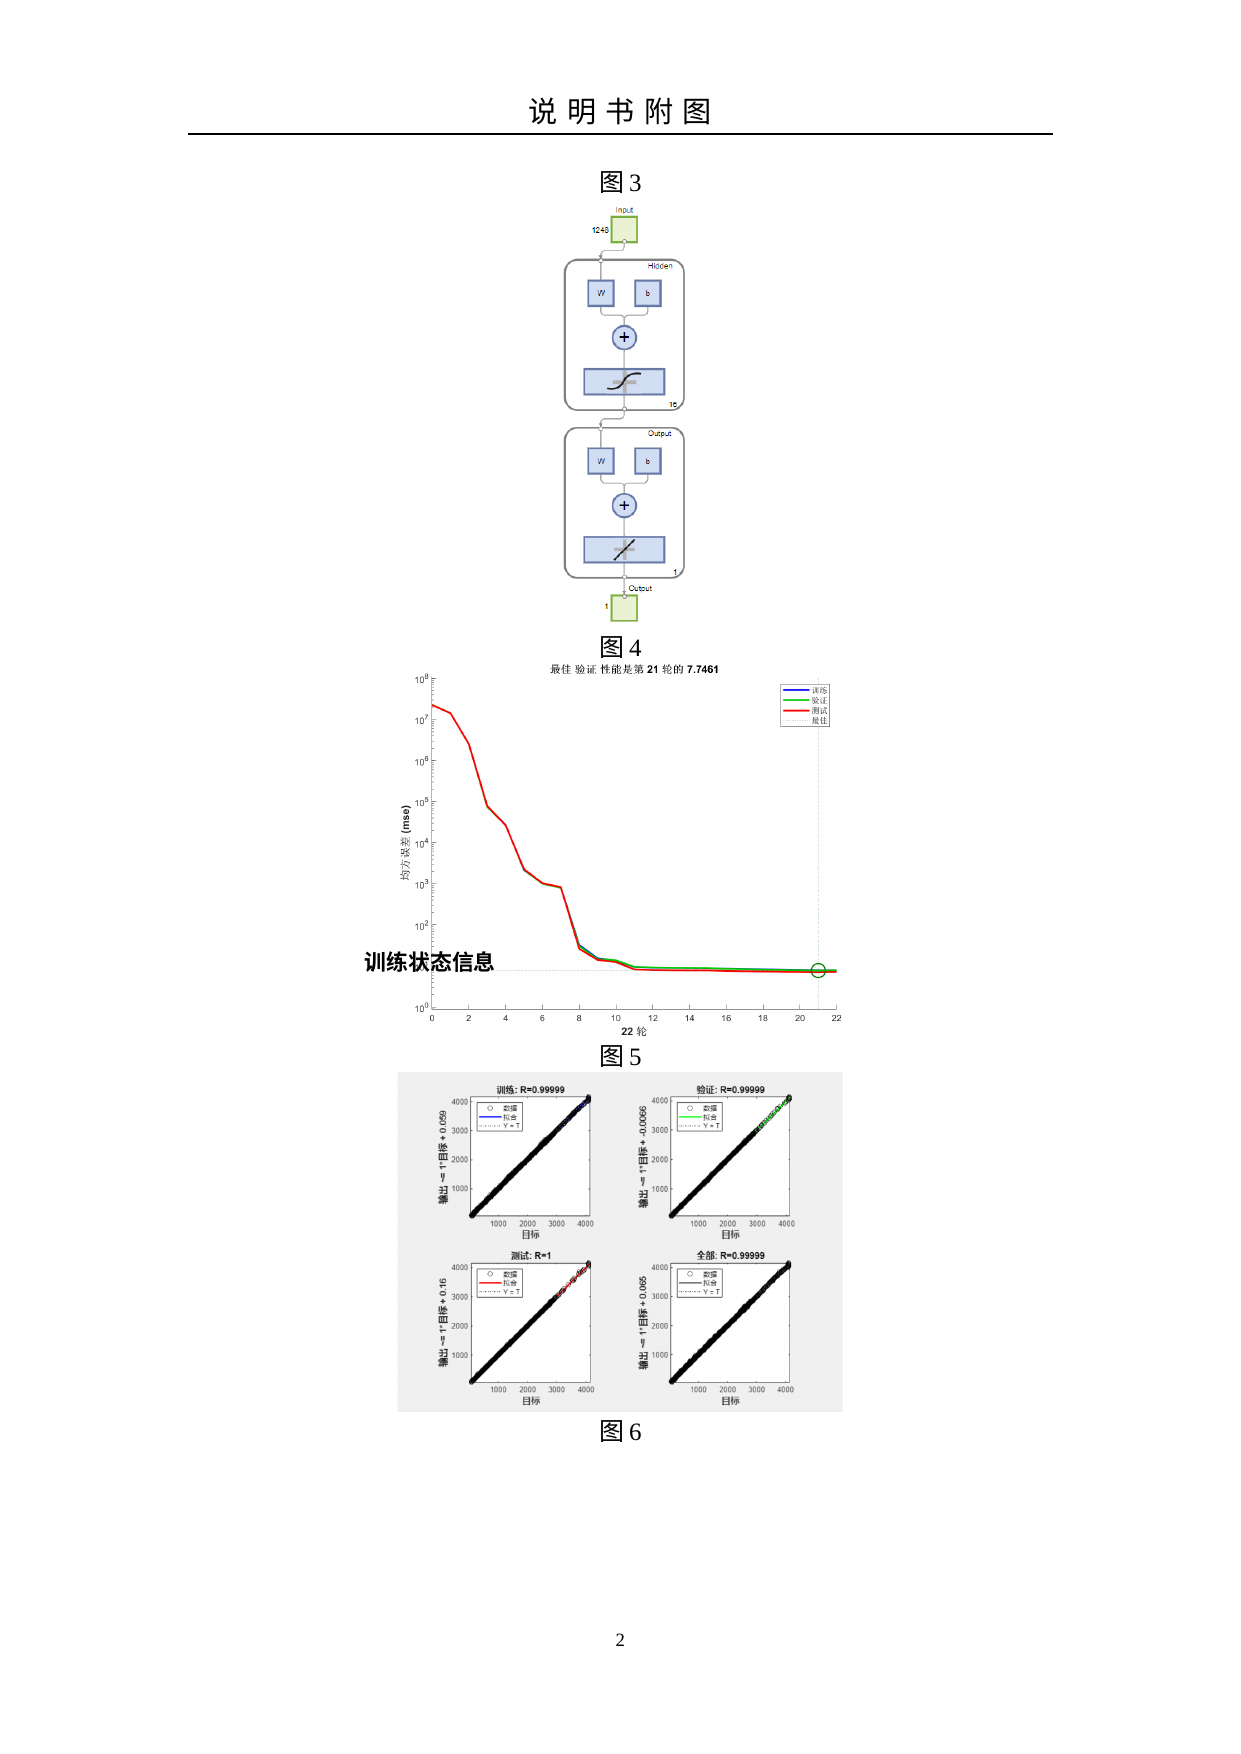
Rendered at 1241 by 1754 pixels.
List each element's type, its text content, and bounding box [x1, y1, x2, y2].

text 图4 [187, 627, 1053, 663]
text 图5 [187, 1037, 1053, 1073]
text 图6 [187, 1411, 1053, 1448]
picture [397, 1072, 843, 1412]
text 图3 [187, 162, 1053, 198]
picture [328, 198, 912, 628]
picture [399, 663, 842, 1037]
